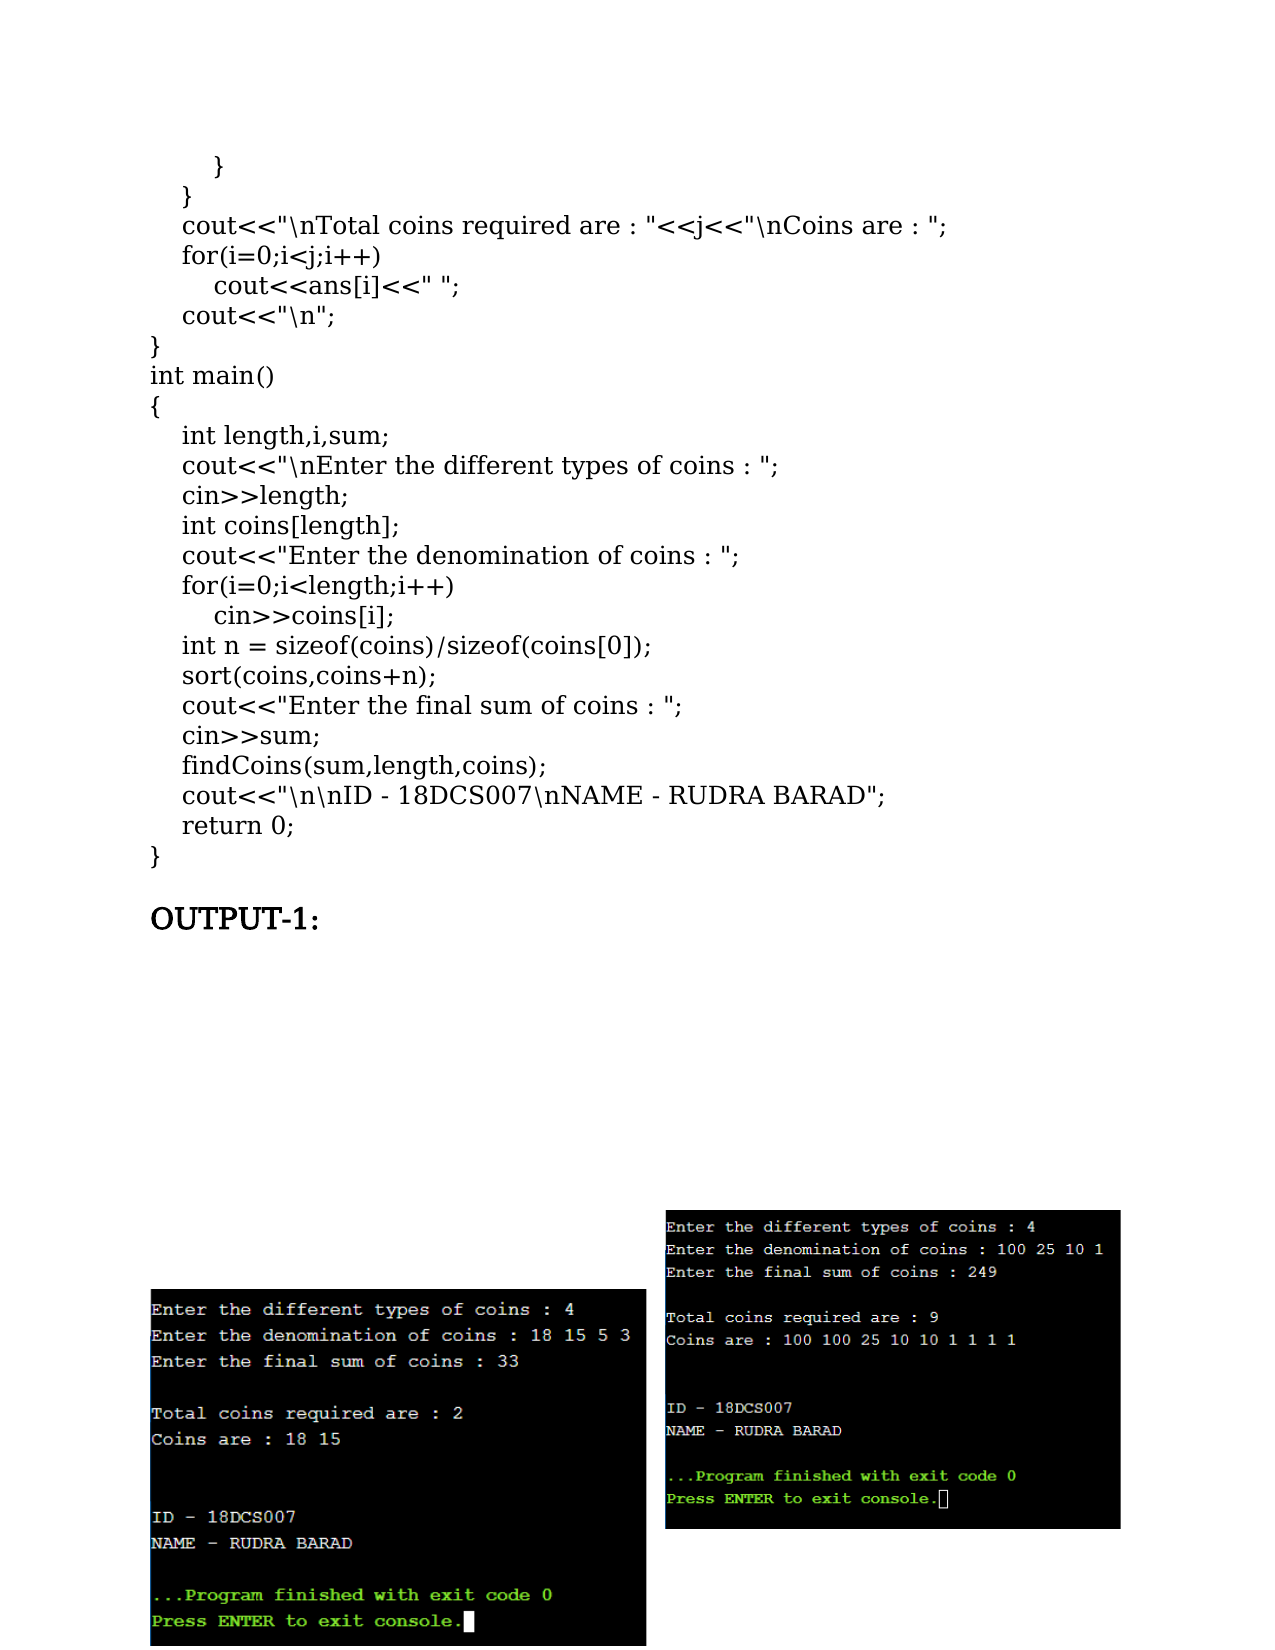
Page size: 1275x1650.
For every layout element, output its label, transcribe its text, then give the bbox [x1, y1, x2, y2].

text cout<<"\nEnter the different types of coins : "; [150, 450, 1125, 480]
text cout<<"\nTotal coins required are : "<<j<<"\nCoins are : "; [150, 210, 1125, 240]
text cout<<"Enter the final sum of coins : "; [150, 690, 1125, 720]
text for(i=0;i<length;i++) [150, 570, 1125, 600]
text int coins[length]; [150, 510, 1125, 540]
text cout<<"\n\nID - 18DCS007\nNAME - RUDRA BARAD"; [150, 780, 1125, 810]
text int main() [150, 360, 1125, 390]
text cout<<"Enter the denomination of coins : "; [150, 540, 1125, 570]
text OUTPUT-1: [150, 900, 1125, 935]
text return 0; [150, 810, 1125, 840]
text cin>>length; [150, 480, 1125, 510]
text cout<<ans[i]<<" "; [150, 270, 1125, 300]
text cin>>sum; [150, 720, 1125, 750]
text findCoins(sum,length,coins); [150, 750, 1125, 780]
text } [150, 330, 1125, 360]
text } [150, 150, 1125, 180]
text { [150, 390, 1125, 420]
text cout<<"\n"; [150, 300, 1125, 330]
picture [150, 1289, 647, 1646]
text } [150, 180, 1125, 210]
text cin>>coins[i]; [150, 600, 1125, 630]
text int n = sizeof(coins)/sizeof(coins[0]); [150, 630, 1125, 660]
text } [150, 840, 1125, 870]
text int length,i,sum; [150, 420, 1125, 450]
text for(i=0;i<j;i++) [150, 240, 1125, 270]
picture [665, 1210, 1121, 1529]
text sort(coins,coins+n); [150, 660, 1125, 690]
